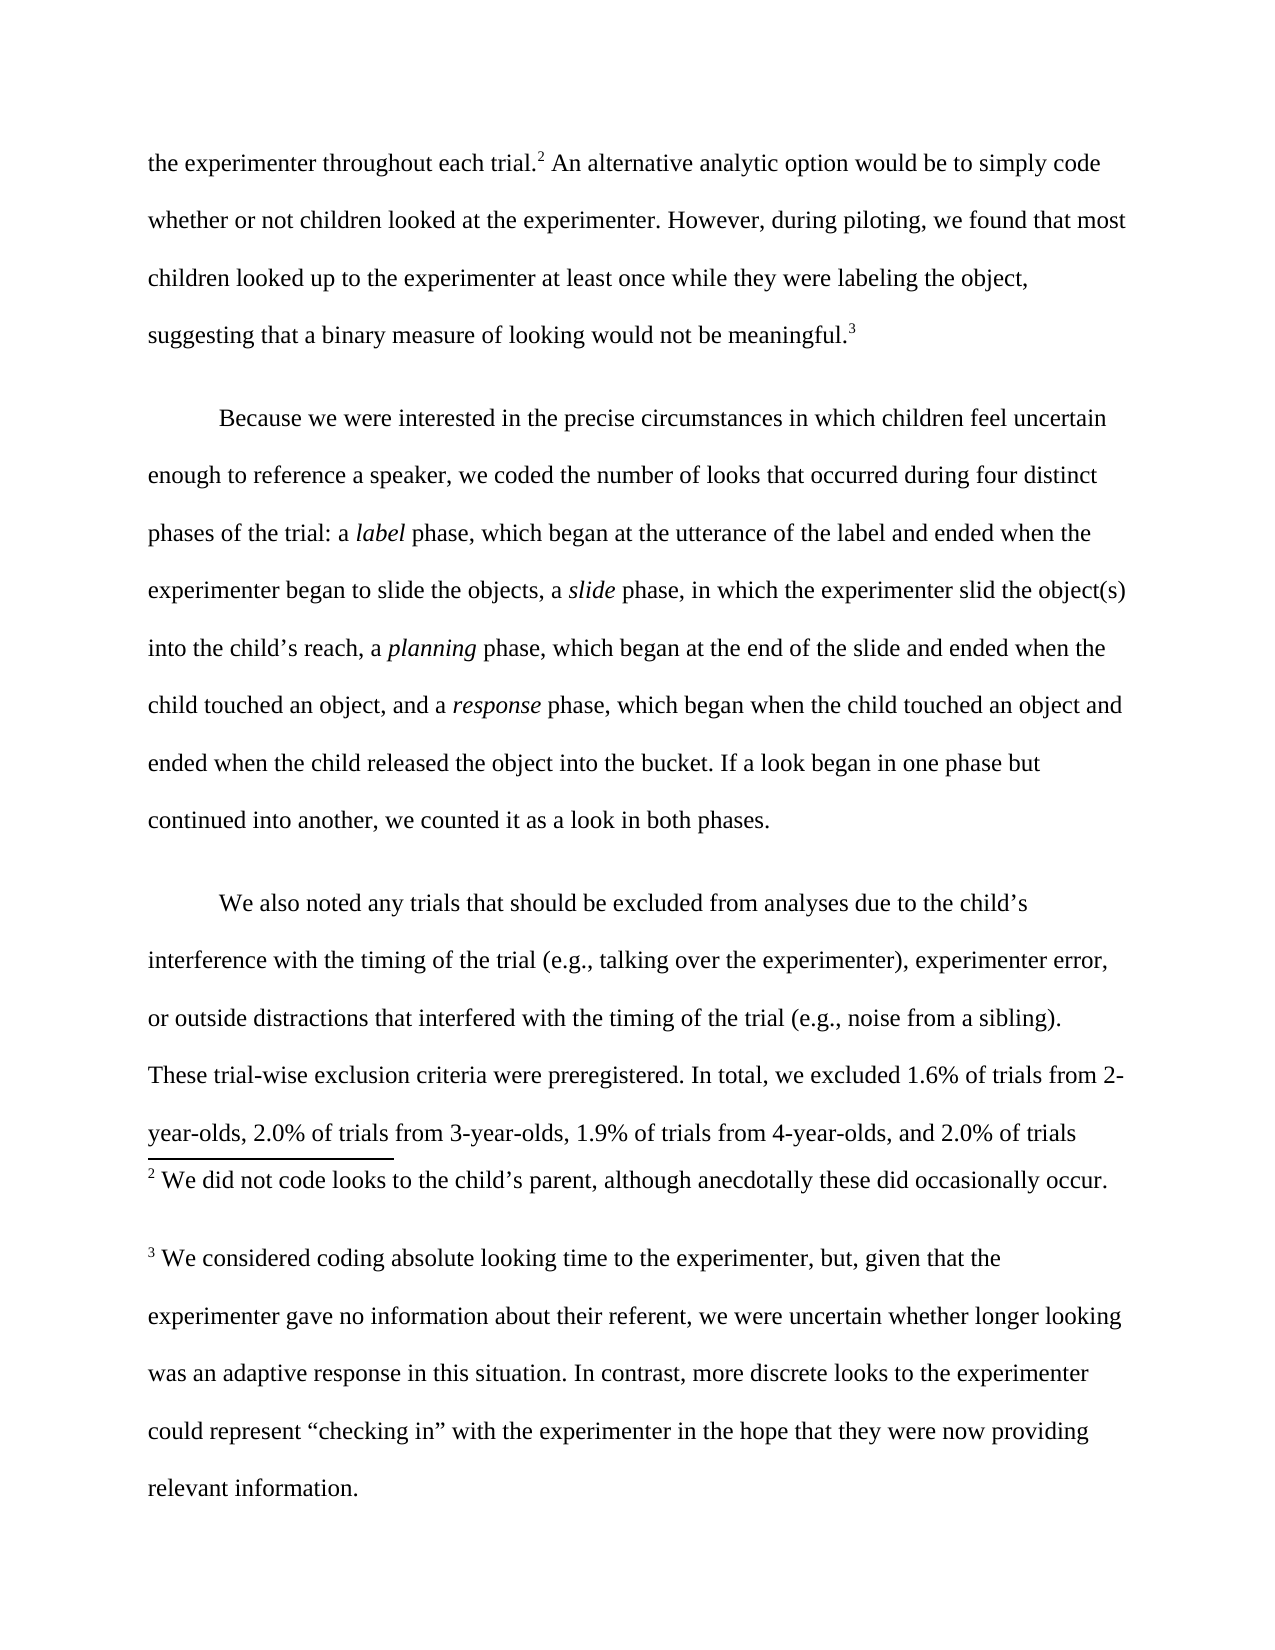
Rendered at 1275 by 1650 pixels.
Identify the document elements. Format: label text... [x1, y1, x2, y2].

text We also noted any trials that should be excluded from analyses due to the child’s interference with the timing of the trial (e.g., talking over the experimenter), experimenter error, or outside distractions that interfered with the timing of the trial (e.g., noise from a sibling). These trial-wise exclusion criteria were preregistered. In total, we excluded 1.6% of trials from 2-year-olds, 2.0% of trials from 3-year-olds, 1.9% of trials from 4-year-olds, and 2.0% of trials from 5-year-olds on this basis. A second coder independently scored the number of looks for one third of the trials for each participant to establish reliability. Inter-rater reliability for the number of looks in each phase was high, intraclass correlation r = .97, p < .001. [148, 888, 1127, 1146]
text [148, 148, 1127, 349]
text Because we were interested in the precise circumstances in which children feel uncertain enough to reference a speaker, we coded the number of looks that occurred during four distinct phases of the trial: a label phase, which began at the utterance of the label and ended when the experimenter began to slide the objects, a slide phase, in which the experimenter slid the object(s) into the child’s reach, a planning phase, which began at the end of the slide and ended when the child touched an object, and a response phase, which began when the child touched an object and ended when the child released the object into the bucket. If a look began in one phase but continued into another, we counted it as a look in both phases. [148, 403, 1127, 834]
